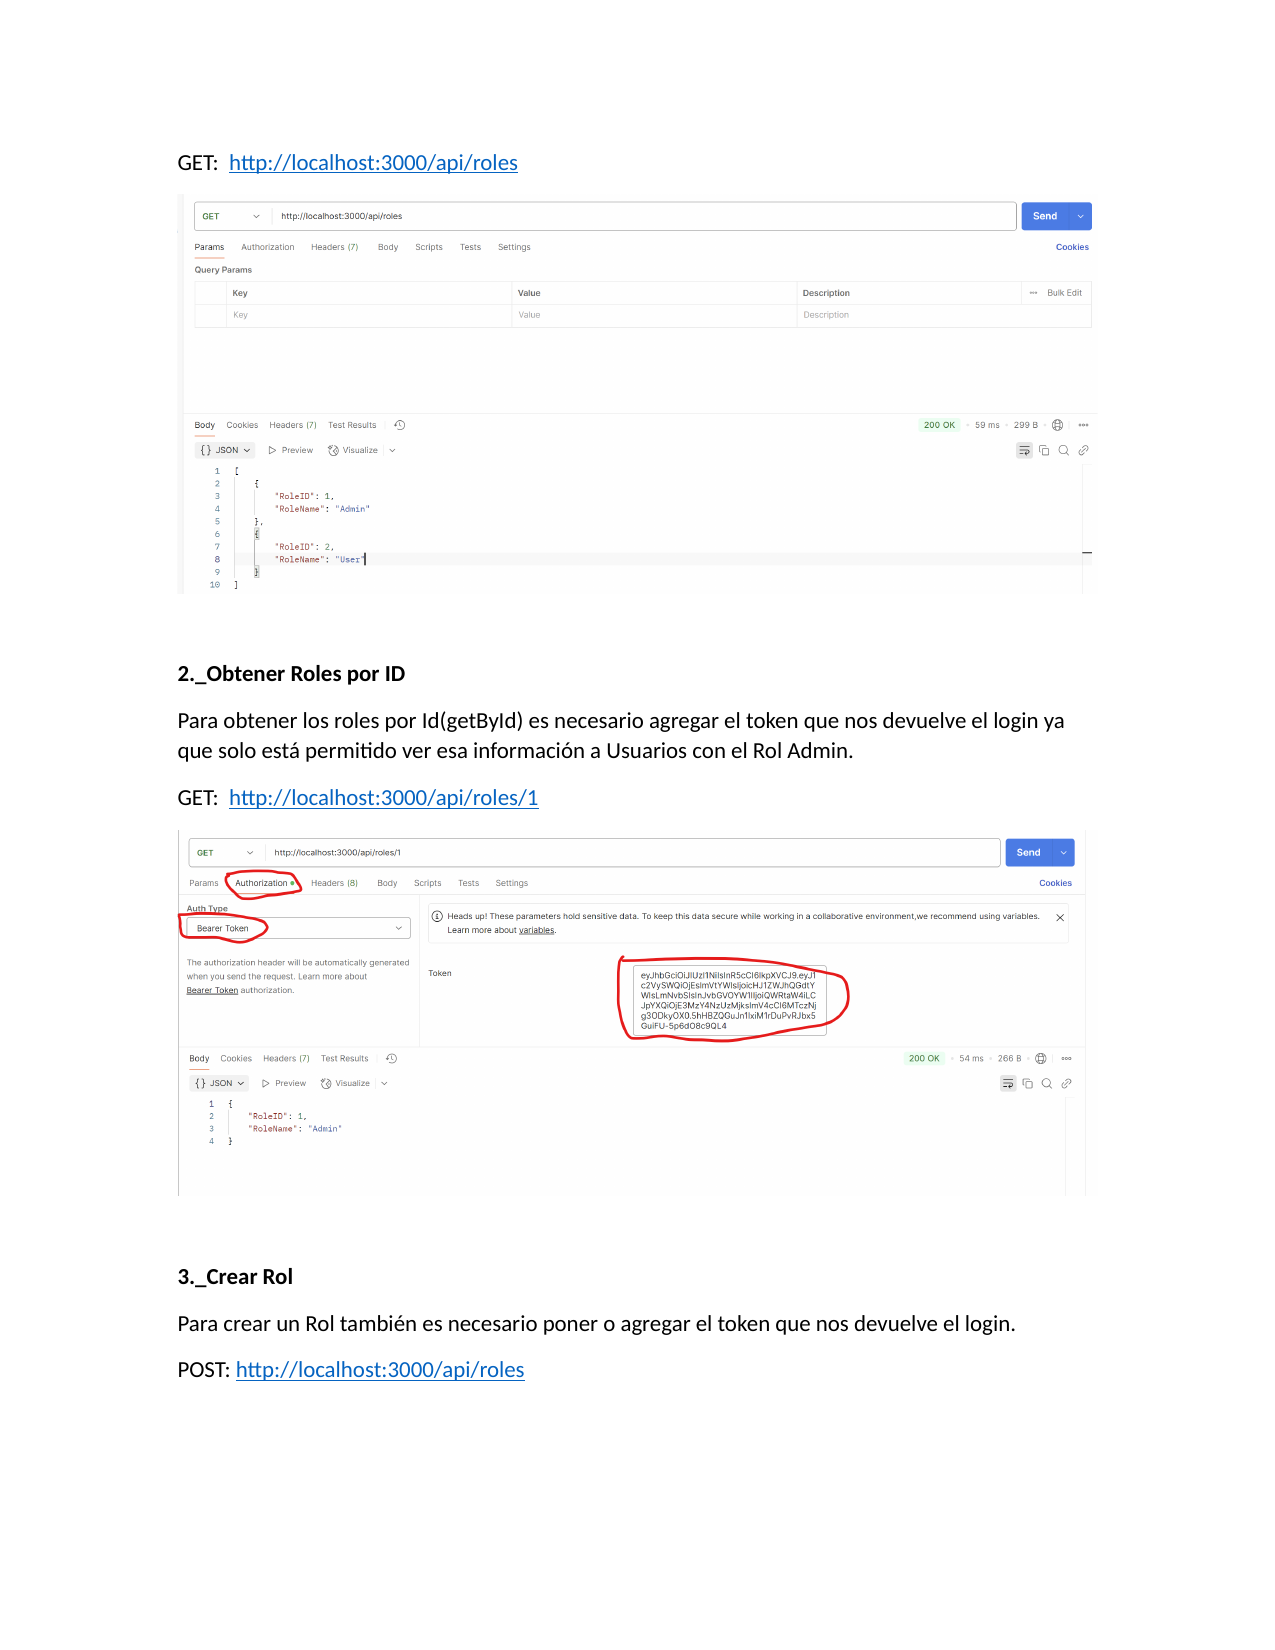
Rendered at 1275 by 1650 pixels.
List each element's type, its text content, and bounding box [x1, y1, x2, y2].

picture [177, 194, 1098, 594]
text 3._Crear Rol [177, 1262, 1098, 1290]
text Para obtener los roles por Id(getById) es necesario agregar el token que nos devuelve el login ya que solo está permitido ver esa información a Usuarios con el Rol Admin. [177, 706, 1098, 765]
text POST: http://localhost:3000/api/roles [177, 1356, 1098, 1383]
text GET: http://localhost:3000/api/roles [177, 148, 1098, 176]
picture [177, 830, 1098, 1196]
text 2._Obtener Roles por ID [177, 659, 1098, 688]
text Para crear un Rol también es necesario poner o agregar el token que nos devuelve el login. [177, 1309, 1098, 1337]
text GET: http://localhost:3000/api/roles/1 [177, 783, 1098, 812]
